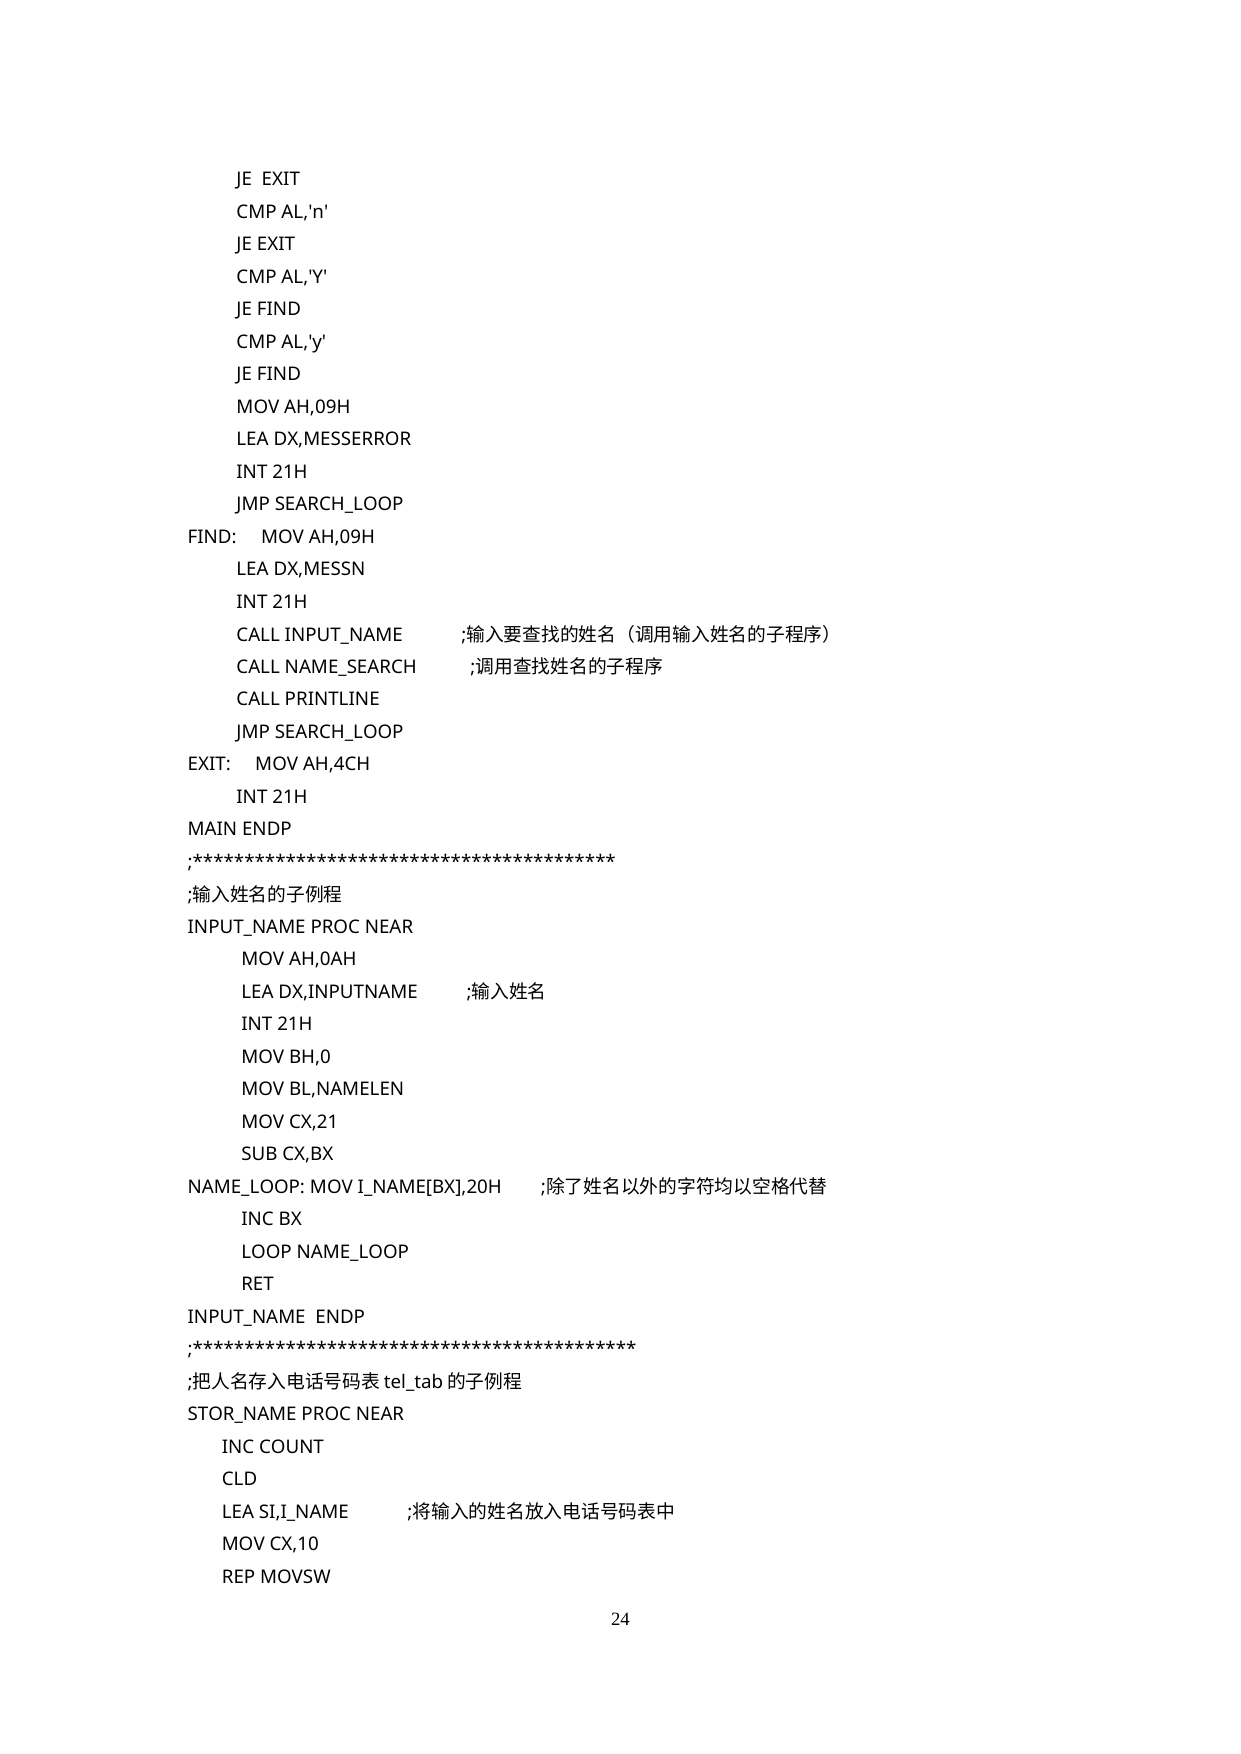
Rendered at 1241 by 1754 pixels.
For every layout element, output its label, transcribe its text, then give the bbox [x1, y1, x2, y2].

text INPUT_NAME PROC NEAR [187, 909, 1053, 942]
text JE EXIT [187, 162, 1053, 194]
text LEA DX,INPUTNAME ;输入姓名 [187, 974, 1053, 1007]
text MAIN ENDP [187, 812, 1053, 844]
text CMP AL,'y' [187, 324, 1053, 357]
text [187, 1332, 1053, 1364]
text REP MOVSW [187, 1559, 1053, 1592]
text MOV AH,09H [187, 389, 1053, 422]
text CLD [187, 1462, 1053, 1494]
text ;***************************************** [187, 844, 1053, 877]
text INPUT_NAME ENDP [187, 1299, 1053, 1332]
text INT 21H [187, 779, 1053, 812]
text JMP SEARCH_LOOP [187, 714, 1053, 747]
text FIND: MOV AH,09H [187, 519, 1053, 552]
text SUB CX,BX [187, 1137, 1053, 1169]
text MOV AH,0AH [187, 942, 1053, 974]
text LEA SI,I_NAME ;将输入的姓名放入电话号码表中 [187, 1494, 1053, 1527]
text INC COUNT [187, 1429, 1053, 1462]
text MOV BH,0 [187, 1039, 1053, 1072]
text STOR_NAME PROC NEAR [187, 1397, 1053, 1429]
text LEA DX,MESSN [187, 552, 1053, 584]
text CMP AL,'Y' [187, 259, 1053, 292]
text CMP AL,'n' [187, 194, 1053, 227]
text INC BX [187, 1202, 1053, 1234]
text CALL PRINTLINE [187, 682, 1053, 714]
text LEA DX,MESSERROR [187, 422, 1053, 454]
text JE FIND [187, 357, 1053, 389]
text NAME_LOOP: MOV I_NAME[BX],20H ;除了姓名以外的字符均以空格代替 [187, 1169, 1053, 1202]
text MOV CX,10 [187, 1527, 1053, 1559]
text LOOP NAME_LOOP [187, 1234, 1053, 1267]
text CALL INPUT_NAME ;输入要查找的姓名（调用输入姓名的子程序） [187, 617, 1053, 649]
text EXIT: MOV AH,4CH [187, 747, 1053, 779]
text MOV BL,NAMELEN [187, 1072, 1053, 1104]
text INT 21H [187, 1007, 1053, 1039]
text CALL NAME_SEARCH ;调用查找姓名的子程序 [187, 649, 1053, 682]
text ;输入姓名的子例程 [187, 877, 1053, 909]
text JMP SEARCH_LOOP [187, 487, 1053, 519]
text RET [187, 1267, 1053, 1299]
text JE EXIT [187, 227, 1053, 259]
text INT 21H [187, 454, 1053, 487]
text JE FIND [187, 292, 1053, 324]
text INT 21H [187, 584, 1053, 617]
text MOV CX,21 [187, 1104, 1053, 1137]
text ;把人名存入电话号码表tel_tab的子例程 [187, 1364, 1053, 1397]
